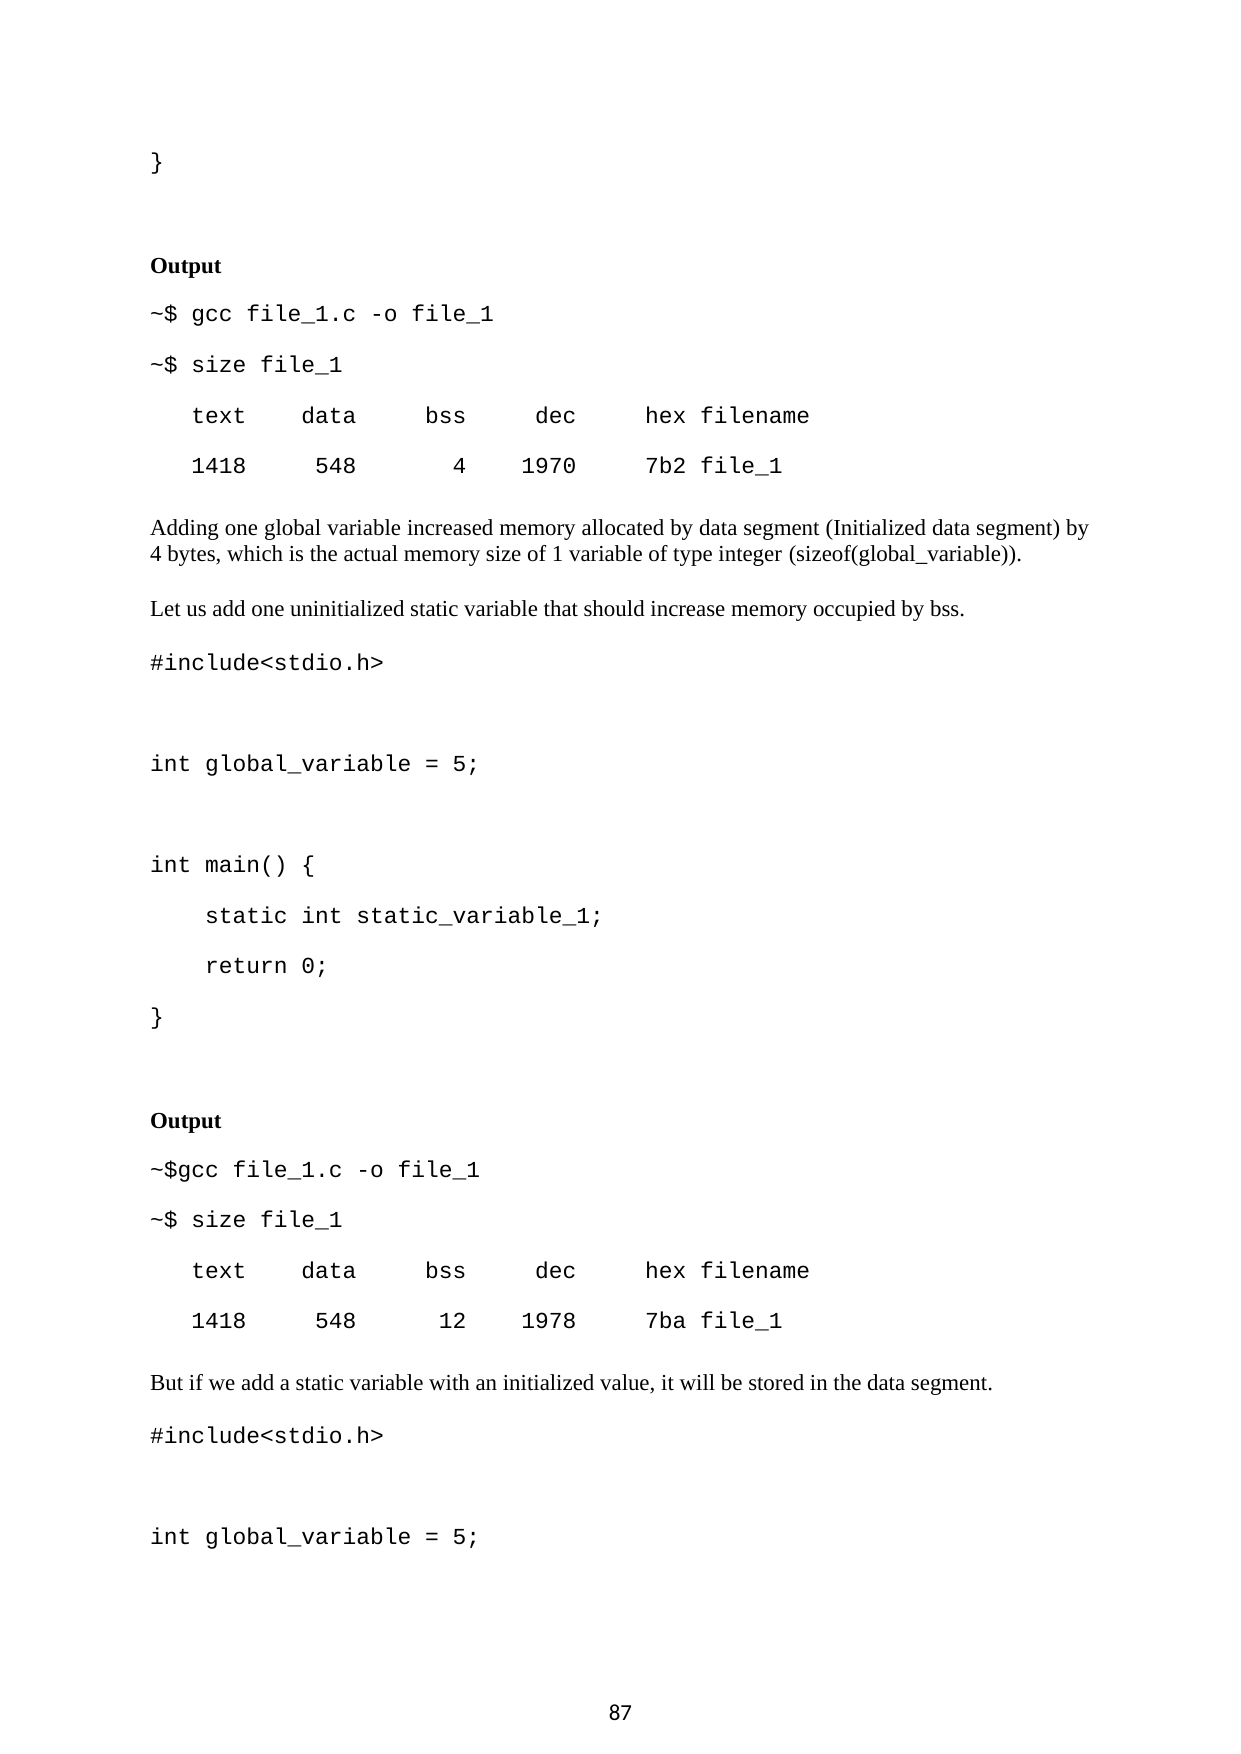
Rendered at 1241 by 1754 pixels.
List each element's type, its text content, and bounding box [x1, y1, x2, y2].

text But if we add a static variable with an initialized value, it will be stored in the data segment. [150, 1369, 1090, 1395]
text } [150, 1005, 1090, 1031]
text ~$ size file_1 [150, 353, 1090, 379]
text } [150, 150, 1090, 176]
text static int static_variable_1; [150, 904, 1090, 930]
text int global_variable = 5; [150, 752, 1090, 778]
text #include<stdio.h> [150, 1424, 1090, 1450]
text text data bss dec hex filename [150, 1259, 1090, 1285]
text int global_variable = 5; [150, 1526, 1090, 1552]
text text data bss dec hex filename [150, 404, 1090, 430]
text Adding one global variable increased memory allocated by data segment (Initialized data segment) by 4 bytes, which is the actual memory size of 1 variable of type integer (sizeof(global_variable)). [150, 513, 1090, 566]
text Let us add one uninitialized static variable that should increase memory occupied by bss. [150, 595, 1090, 622]
text Output [150, 1107, 1090, 1133]
text return 0; [150, 955, 1090, 981]
text ~$ size file_1 [150, 1209, 1090, 1234]
text ~$ gcc file_1.c -o file_1 [150, 303, 1090, 329]
text #include<stdio.h> [150, 651, 1090, 677]
text int main() { [150, 853, 1090, 879]
text 1418 548 12 1978 7ba file_1 [150, 1310, 1090, 1336]
text 1418 548 4 1970 7b2 file_1 [150, 454, 1090, 481]
text Output [150, 252, 1090, 278]
text ~$gcc file_1.c -o file_1 [150, 1158, 1090, 1184]
